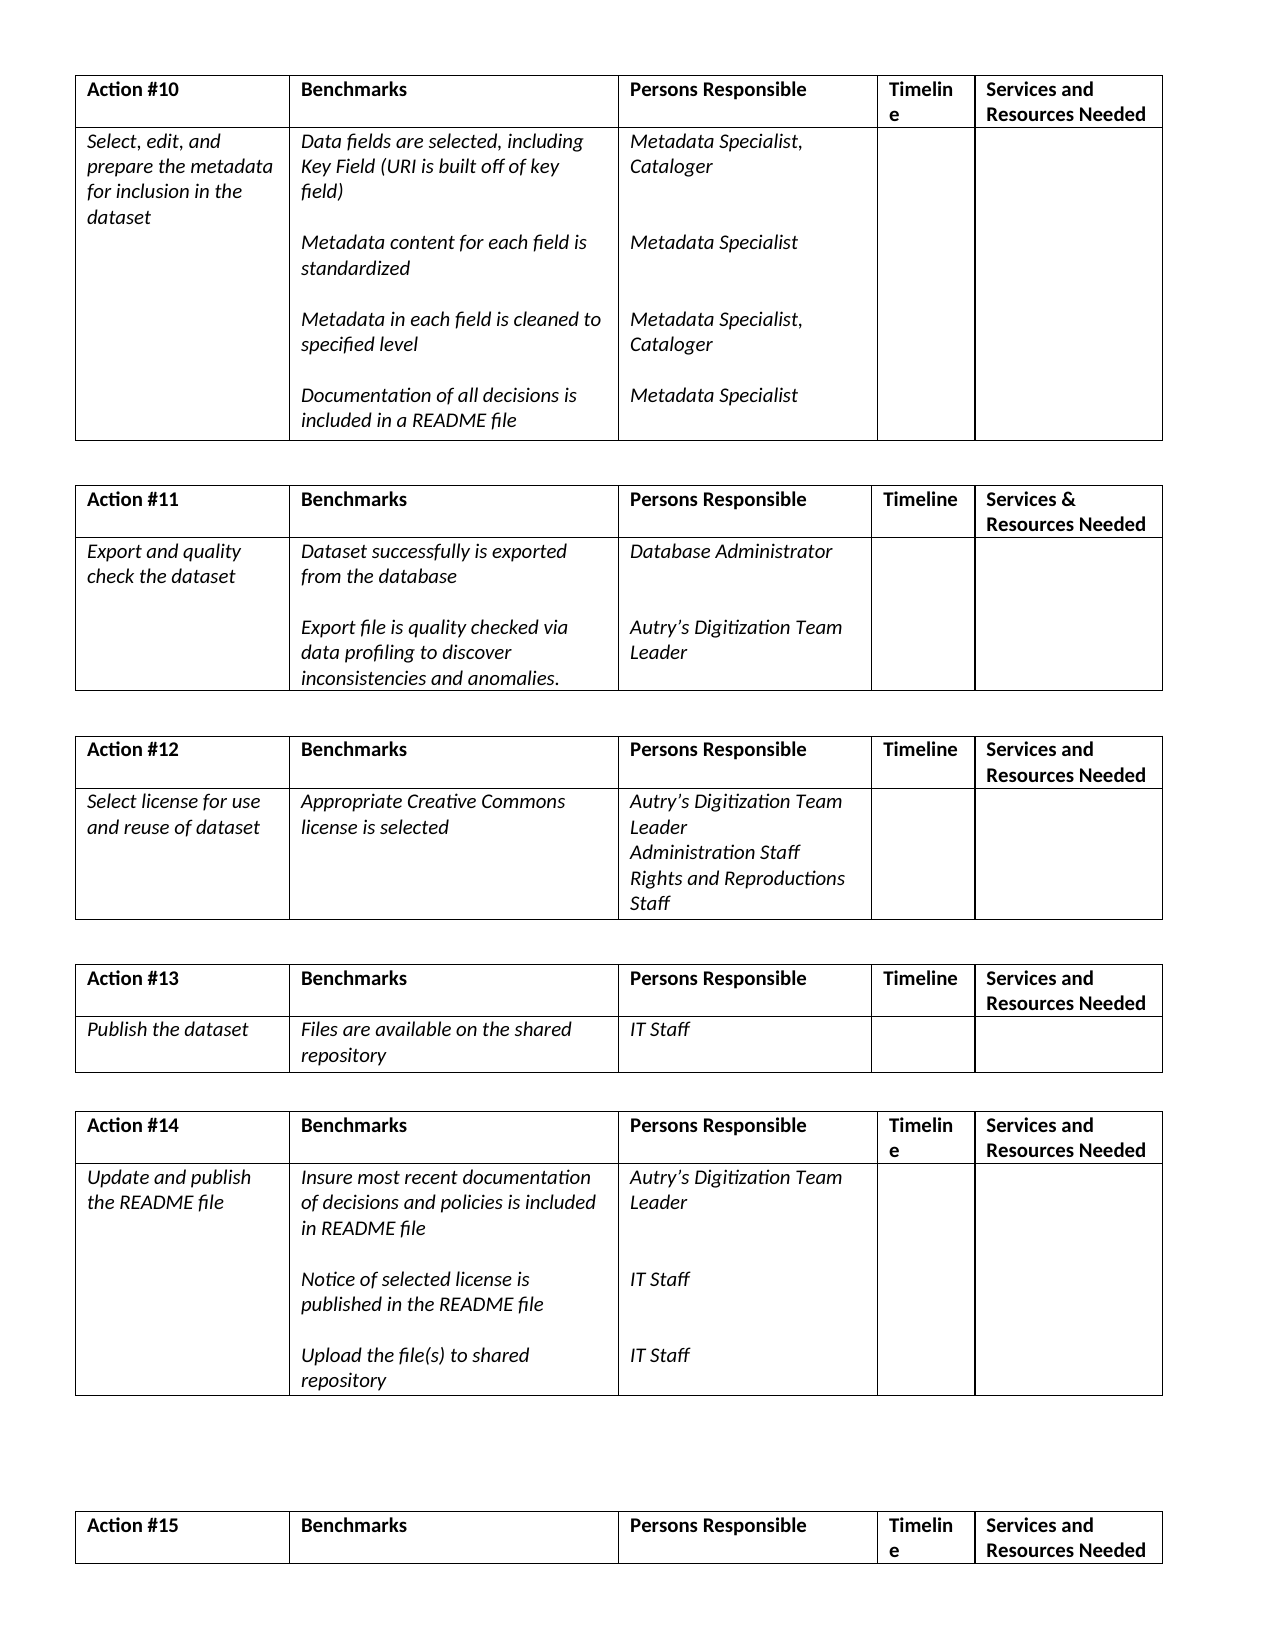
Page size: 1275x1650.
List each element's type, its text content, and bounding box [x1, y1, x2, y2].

table_header Persons Responsible [619, 965, 871, 1016]
table_cell Files are available on the shared repository [290, 1017, 618, 1072]
table_cell Appropriate Creative Commons license is selected [290, 789, 618, 918]
table_cell [976, 1017, 1162, 1072]
table_cell [872, 789, 974, 918]
table_cell Publish the dataset [76, 1017, 289, 1072]
table_cell Update and publish the README file [76, 1164, 289, 1394]
table_cell Dataset successfully is exported from the database Export file is quality checked via data profiling to discover inconsistencies and anomalies. [290, 538, 618, 690]
table_cell [976, 1164, 1162, 1394]
table_header Action #13 [76, 965, 289, 1016]
table_header Persons Responsible [619, 1512, 877, 1563]
table_header Timeline [872, 965, 974, 1016]
table_cell Select license for use and reuse of dataset [76, 789, 289, 918]
table_cell Data fields are selected, including Key Field (URI is built off of key field) Metadata content for each field is standardized Metadata in each field is cleaned to specified level Documentation of all decisions is included in a README file [290, 128, 618, 440]
table_header Services and Resources Needed [976, 1112, 1162, 1163]
table_cell [878, 128, 974, 440]
table_cell [878, 1164, 974, 1394]
table_cell [872, 1017, 974, 1072]
table_cell Insure most recent documentation of decisions and policies is included in README file Notice of selected license is published in the README file Upload the file(s) to shared repository [290, 1164, 618, 1394]
table_header Persons Responsible [619, 737, 871, 787]
table_header Benchmarks [290, 1512, 618, 1563]
table_cell [976, 538, 1162, 690]
table_header Action #12 [76, 737, 289, 787]
table_header Services and Resources Needed [976, 1512, 1162, 1563]
table_cell Autry’s Digitization Team Leader IT Staff IT Staff [619, 1164, 877, 1394]
table_header Persons Responsible [619, 486, 871, 537]
table_header Action #15 [76, 1512, 289, 1563]
table_cell Select, edit, and prepare the metadata for inclusion in the dataset [76, 128, 289, 440]
table_header Benchmarks [290, 1112, 618, 1163]
table_header Services and Resources Needed [976, 737, 1162, 787]
table_cell [872, 538, 974, 690]
table_header Benchmarks [290, 737, 618, 787]
table_cell [976, 128, 1162, 440]
table_cell Metadata Specialist, Cataloger Metadata Specialist Metadata Specialist, Cataloger Metadata Specialist [619, 128, 877, 440]
table_header Timeline [872, 486, 974, 537]
table_header Timeline [878, 1512, 974, 1563]
table_cell Autry’s Digitization Team Leader Administration Staff Rights and Reproductions Staff [619, 789, 871, 918]
table_header Benchmarks [290, 76, 618, 127]
table_cell Database Administrator Autry’s Digitization Team Leader [619, 538, 871, 690]
table_cell IT Staff [619, 1017, 871, 1072]
table_header Persons Responsible [619, 76, 877, 127]
table_header Services and Resources Needed [976, 965, 1162, 1016]
table_header Timeline [878, 76, 974, 127]
table_cell [976, 789, 1162, 918]
table_header Services & Resources Needed [976, 486, 1162, 537]
table_header Persons Responsible [619, 1112, 877, 1163]
table_header Benchmarks [290, 486, 618, 537]
table_header Benchmarks [290, 965, 618, 1016]
table_header Timeline [872, 737, 974, 787]
table_header Timeline [878, 1112, 974, 1163]
table_header Services and Resources Needed [976, 76, 1162, 127]
table_cell Export and quality check the dataset [76, 538, 289, 690]
table_header Action #11 [76, 486, 289, 537]
table_header Action #10 [76, 76, 289, 127]
table_header Action #14 [76, 1112, 289, 1163]
